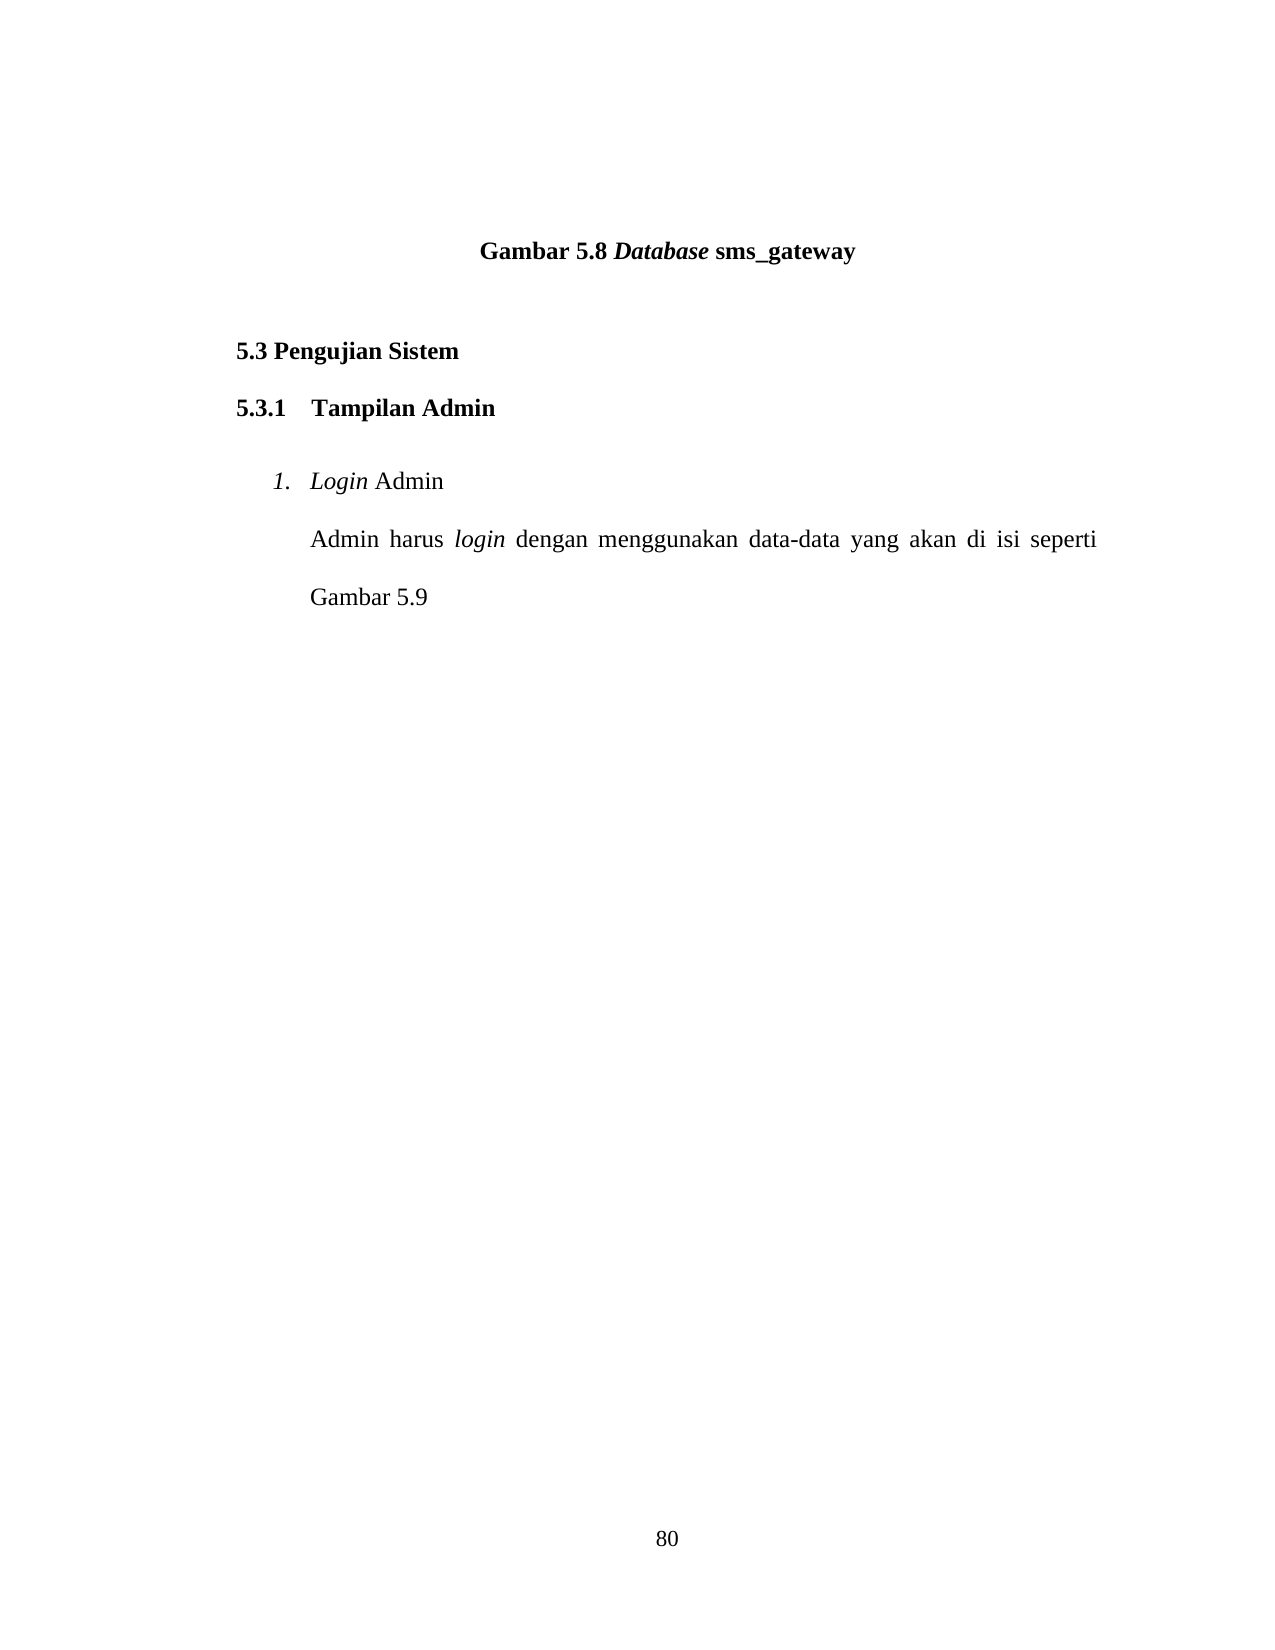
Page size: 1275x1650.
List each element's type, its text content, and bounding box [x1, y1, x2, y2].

list Tampilan Admin [236, 393, 1098, 422]
list Login Admin [272, 466, 1098, 495]
list Pengujian Sistem [236, 336, 1098, 365]
text Gambar 5.8 Database sms_gateway [368, 236, 967, 265]
text Admin harus login dengan menggunakan data-data yang akan di isi seperti Gambar 5.9 [310, 524, 1098, 611]
